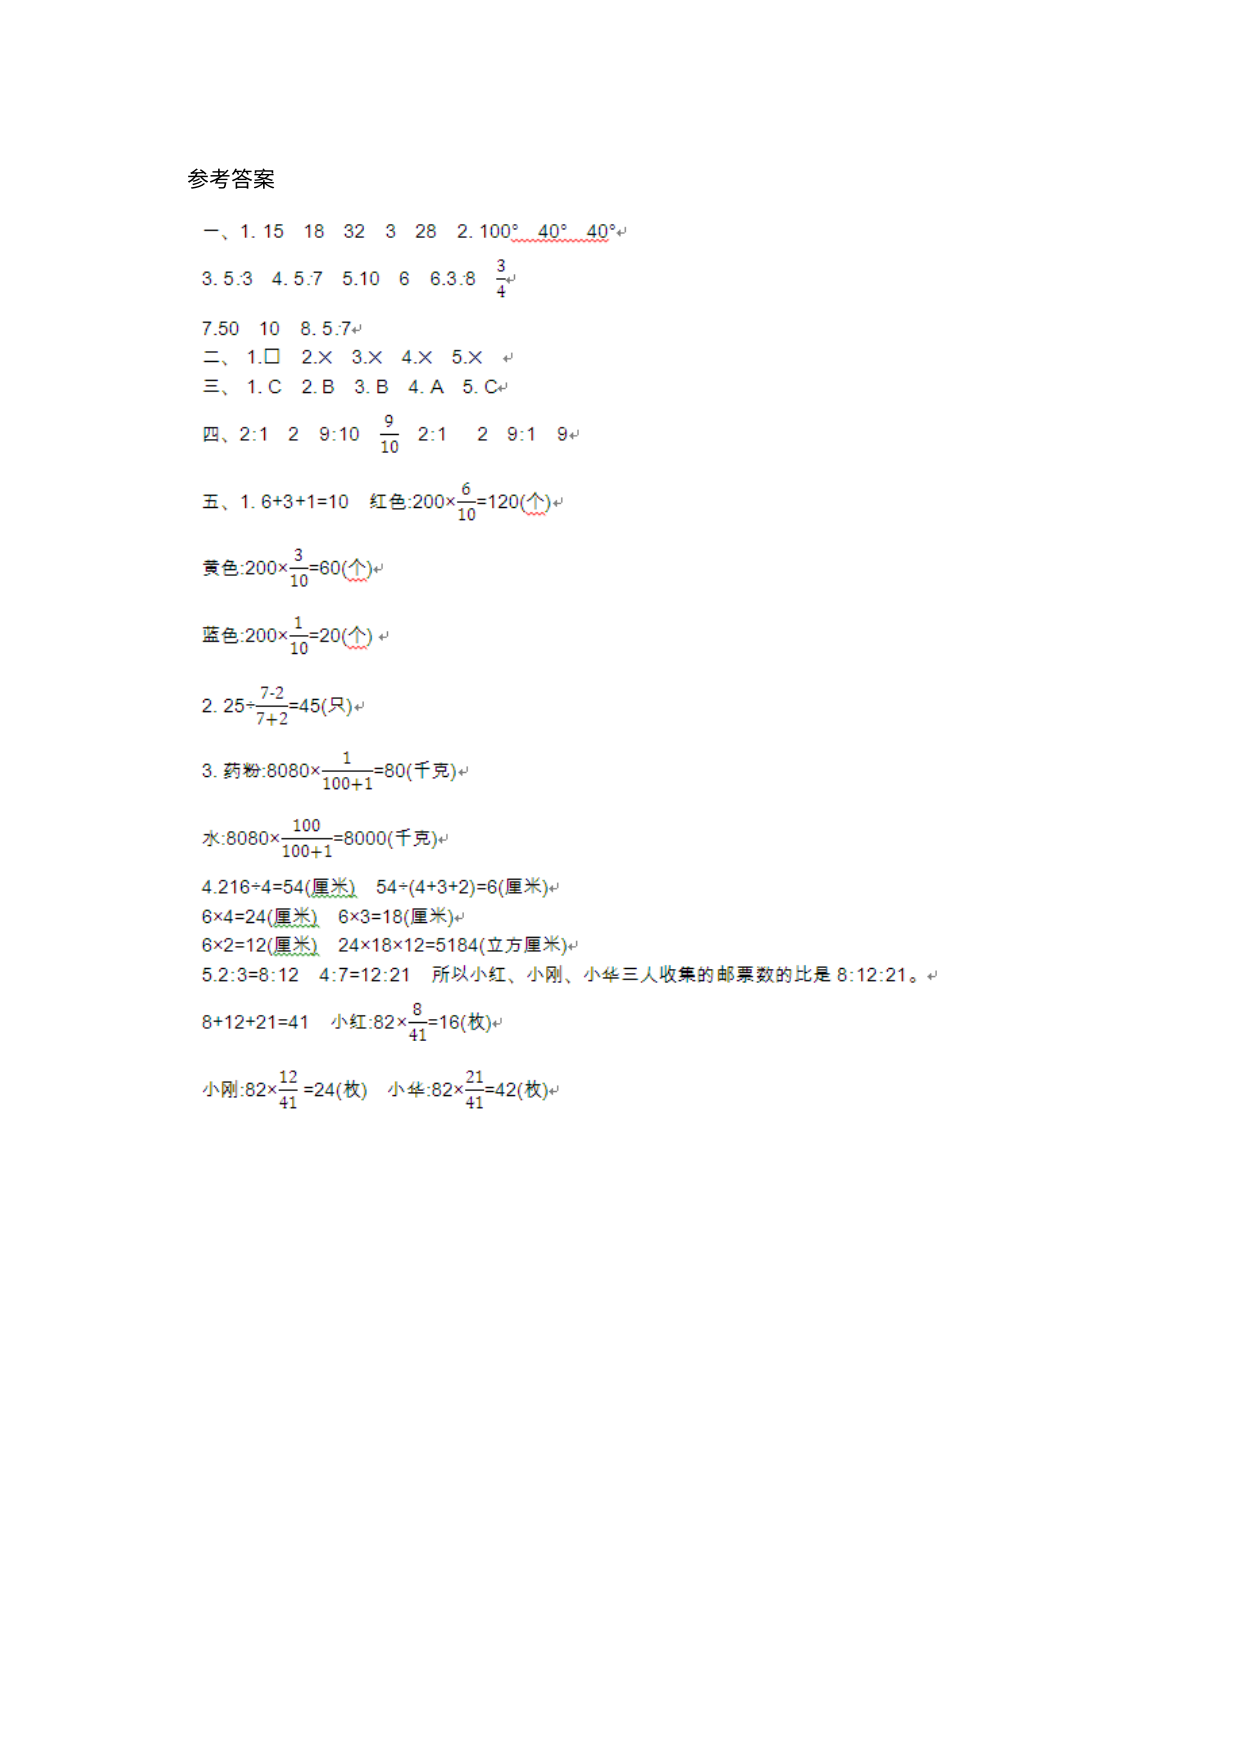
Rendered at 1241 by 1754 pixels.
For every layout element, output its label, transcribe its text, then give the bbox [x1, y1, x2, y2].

picture [164, 219, 1064, 1114]
text 参考答案 [187, 162, 1053, 194]
